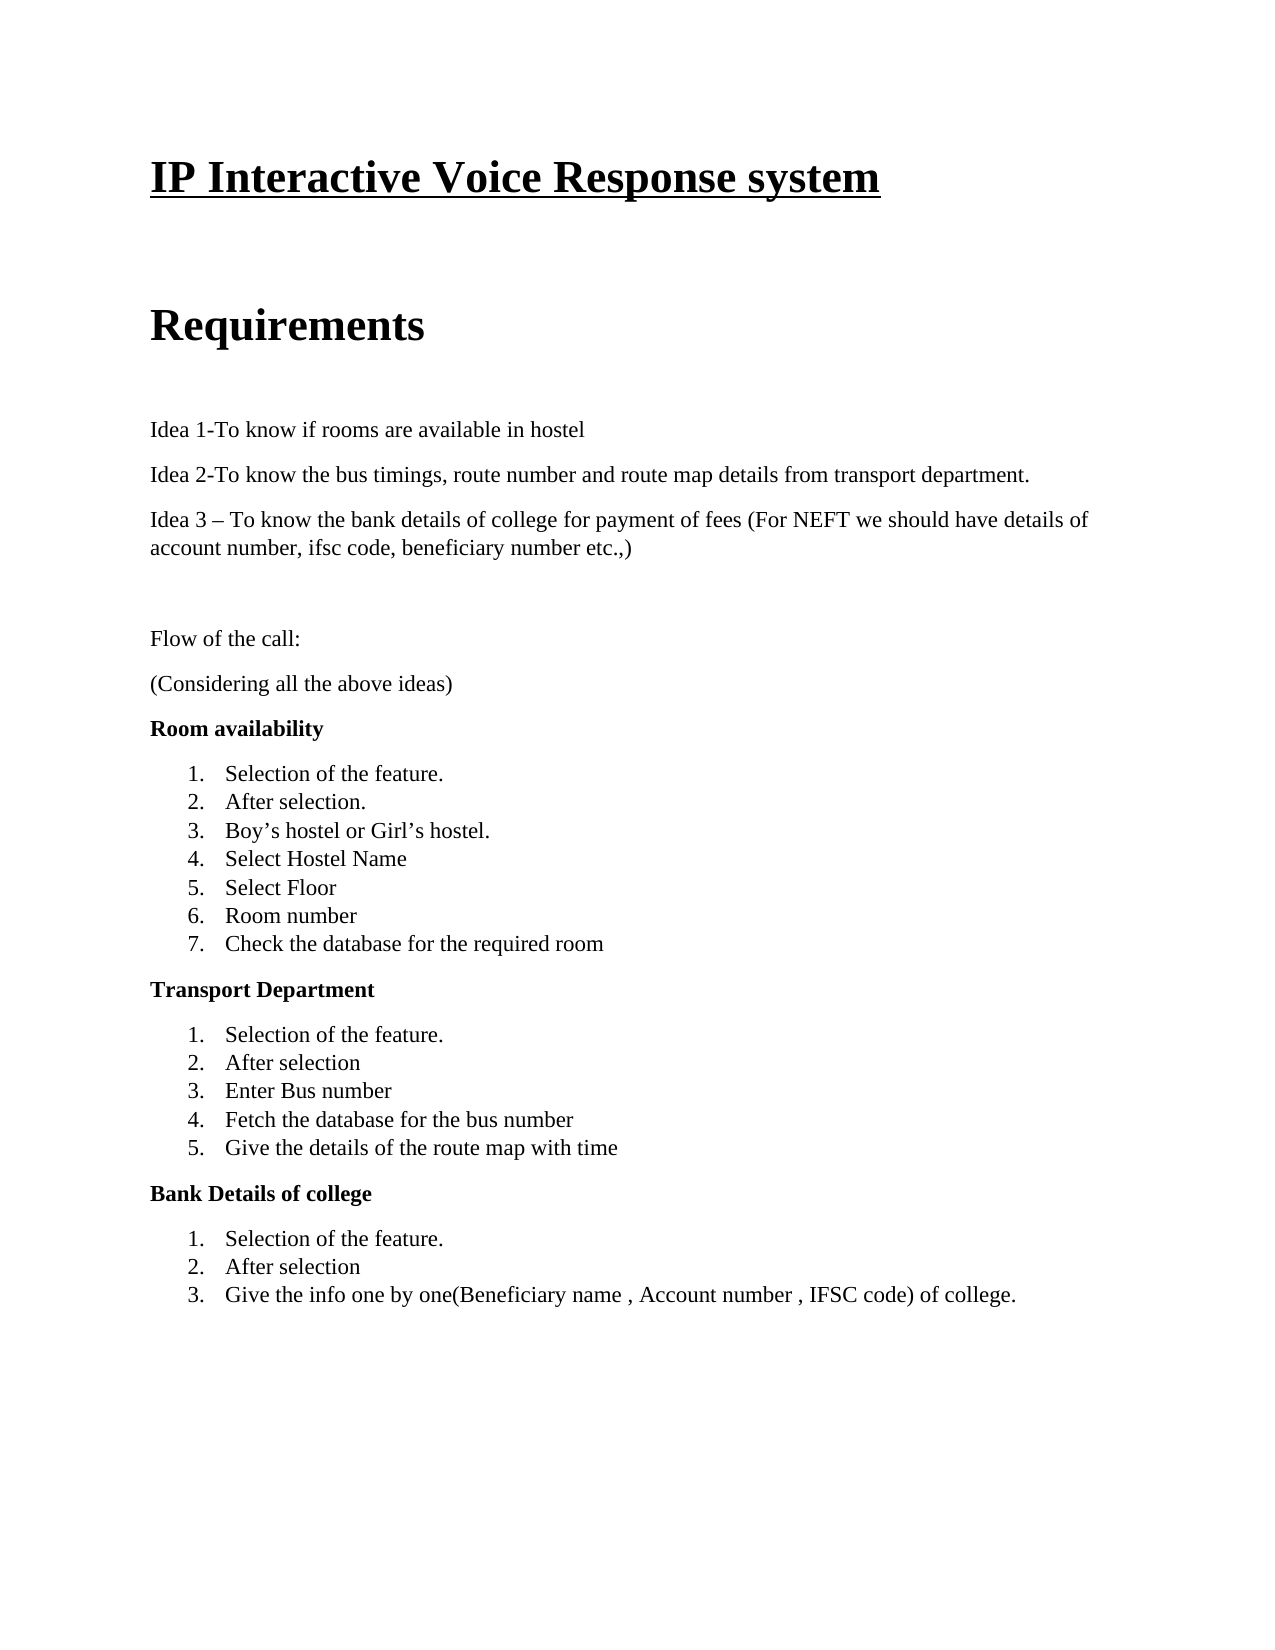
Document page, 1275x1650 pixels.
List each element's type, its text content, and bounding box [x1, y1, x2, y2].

text (Considering all the above ideas) [150, 670, 1125, 696]
text Transport Department [150, 976, 1125, 1002]
list Give the details of the route map with time [187, 1134, 1125, 1161]
list Selection of the feature. [187, 1021, 1125, 1047]
list After selection [187, 1049, 1125, 1076]
text Bank Details of college [150, 1179, 1125, 1206]
list After selection [187, 1253, 1125, 1279]
list Enter Bus number [187, 1078, 1125, 1104]
list Give the info one by one(Beneficiary name , Account number , IFSC code) of college. [187, 1282, 1125, 1308]
list Check the database for the required room [187, 931, 1125, 957]
text Room availability [150, 715, 1125, 741]
list Selection of the feature. [187, 1225, 1125, 1251]
list Fetch the database for the bus number [187, 1106, 1125, 1132]
text Requirements [150, 297, 1125, 350]
list Room number [187, 902, 1125, 928]
list Select Hostel Name [187, 845, 1125, 872]
text IP Interactive Voice Response system [150, 150, 1125, 203]
text Idea 3 – To know the bank details of college for payment of fees (For NEFT we should have details of account number, ifsc code, beneficiary number etc.,) [150, 506, 1125, 561]
text Idea 2-To know the bus timings, route number and route map details from transport department. [150, 461, 1125, 487]
list Select Floor [187, 874, 1125, 900]
text Idea 1-To know if rooms are available in hostel [150, 416, 1125, 442]
list After selection. [187, 788, 1125, 815]
list Selection of the feature. [187, 760, 1125, 786]
list Boy’s hostel or Girl’s hostel. [187, 817, 1125, 843]
text Flow of the call: [150, 624, 1125, 651]
